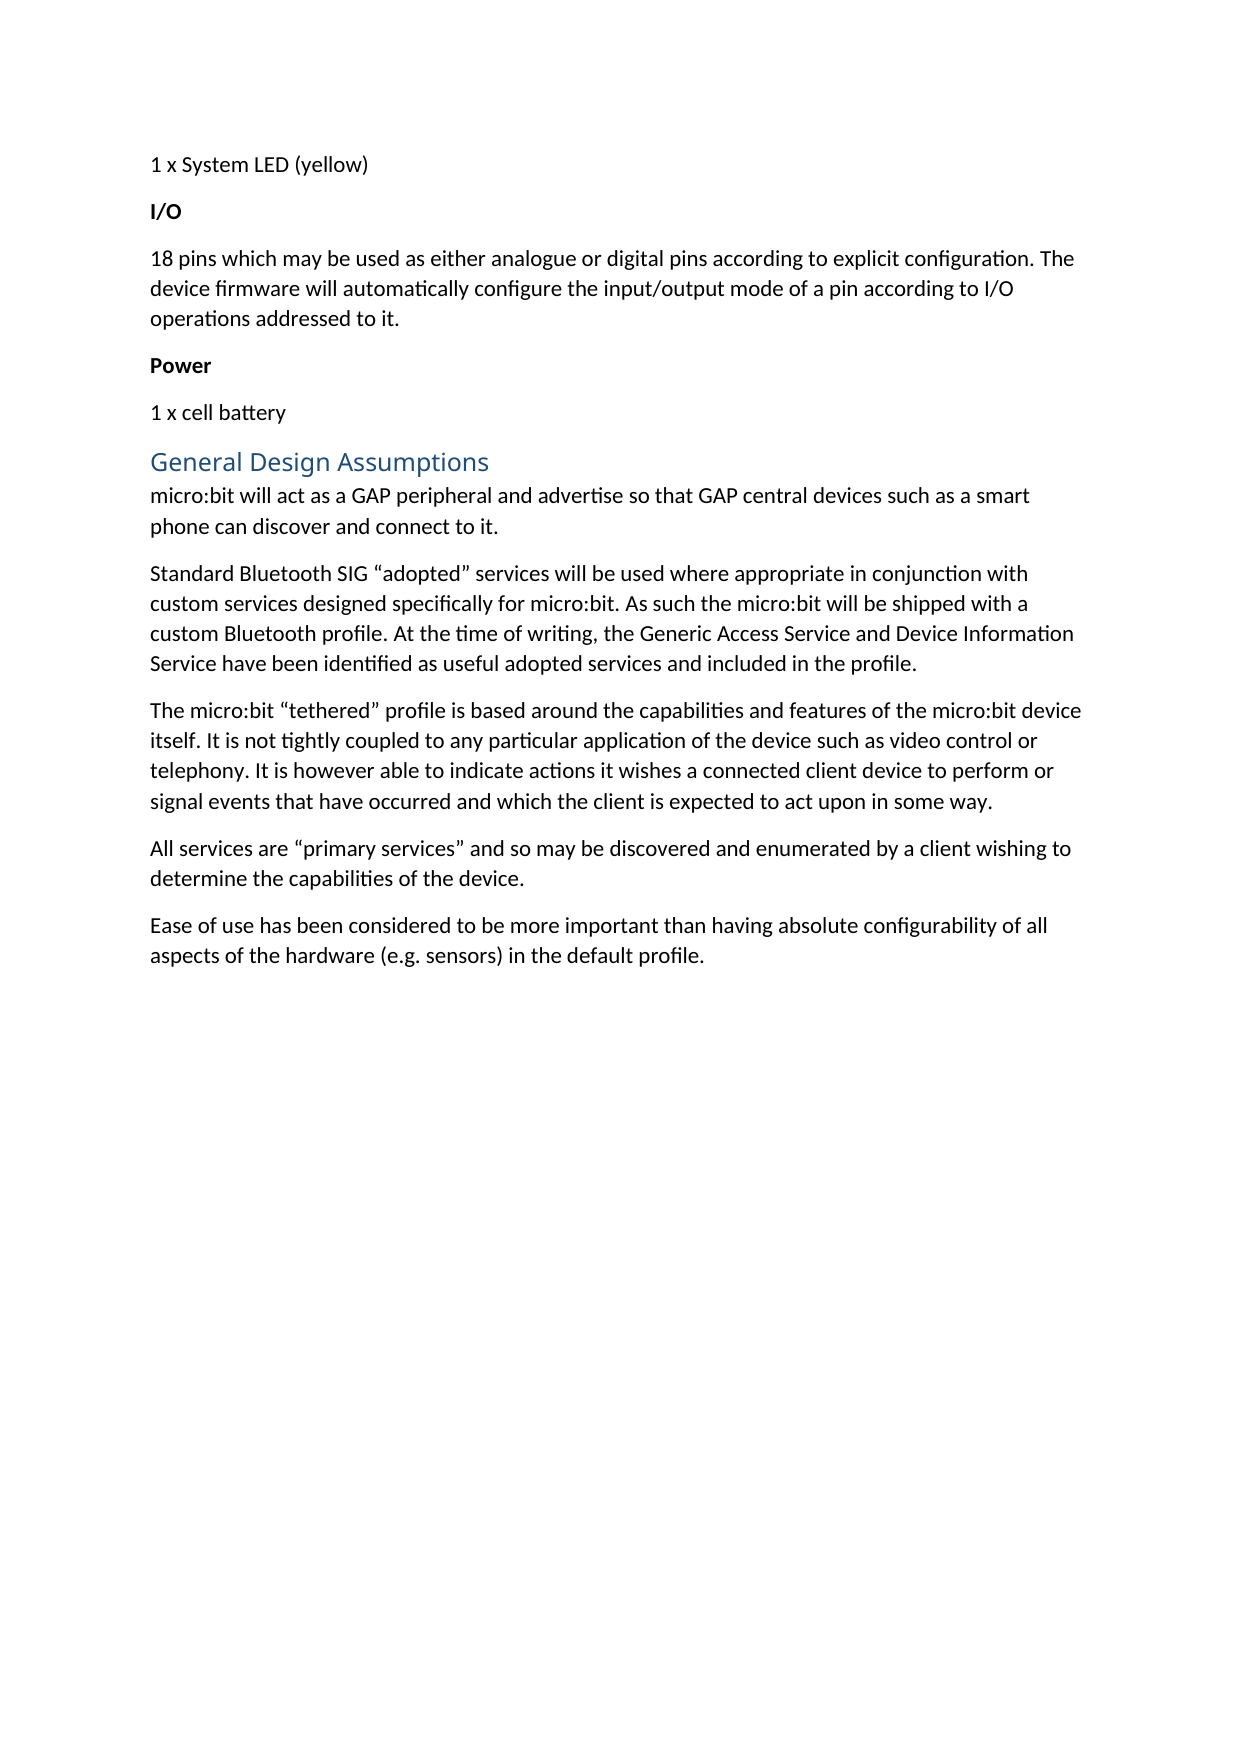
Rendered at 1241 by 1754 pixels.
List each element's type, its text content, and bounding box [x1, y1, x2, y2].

text Ease of use has been considered to be more important than having absolute configurability of all aspects of the hardware (e.g. sensors) in the default profile. [150, 911, 1090, 969]
text All services are “primary services” and so may be discovered and enumerated by a client wishing to determine the capabilities of the device. [150, 834, 1090, 892]
text 1 x cell battery [150, 398, 1090, 426]
text 1 x System LED (yellow) [150, 150, 1090, 178]
subtitle General Design Assumptions [150, 445, 1090, 479]
text micro:bit will act as a GAP peripheral and advertise so that GAP central devices such as a smart phone can discover and connect to it. [150, 482, 1090, 540]
text 18 pins which may be used as either analogue or digital pins according to explicit configuration. The device firmware will automatically configure the input/output mode of a pin according to I/O operations addressed to it. [150, 244, 1090, 332]
text Power [150, 351, 1090, 379]
text The micro:bit “tethered” profile is based around the capabilities and features of the micro:bit device itself. It is not tightly coupled to any particular application of the device such as video control or telephony. It is however able to indicate actions it wishes a connected client device to perform or signal events that have occurred and which the client is expected to act upon in some way. [150, 696, 1090, 815]
text I/O [150, 197, 1090, 225]
text Standard Bluetooth SIG “adopted” services will be used where appropriate in conjunction with custom services designed specifically for micro:bit. As such the micro:bit will be shipped with a custom Bluetooth profile. At the time of writing, the Generic Access Service and Device Information Service have been identified as useful adopted services and included in the profile. [150, 559, 1090, 677]
